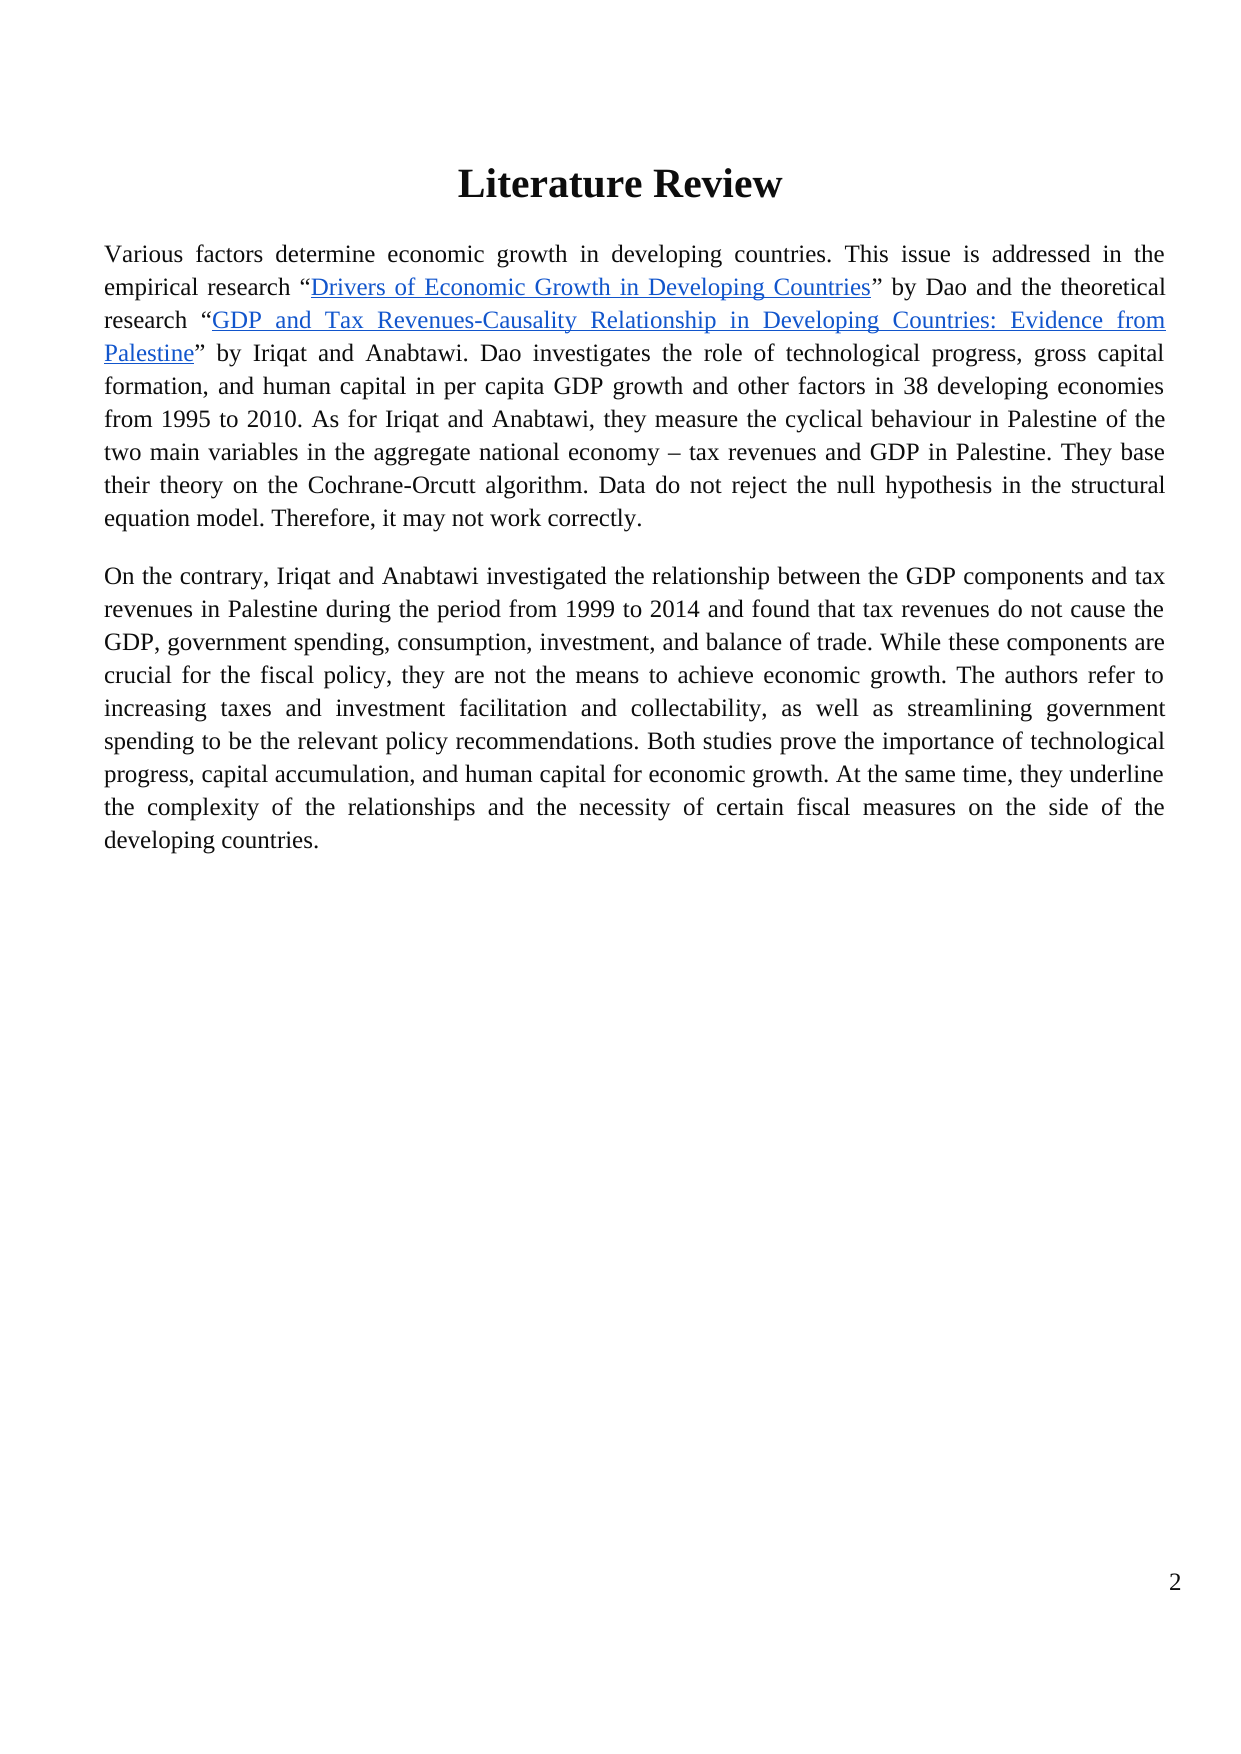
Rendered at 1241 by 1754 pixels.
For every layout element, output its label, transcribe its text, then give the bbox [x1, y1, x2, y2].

text On the contrary, Iriqat and Anabtawi investigated the relationship between the GDP components and tax revenues in Palestine during the period from 1999 to 2014 and found that tax revenues do not cause the GDP, government spending, consumption, investment, and balance of trade. While these components are crucial for the fiscal policy, they are not the means to achieve economic growth. The authors refer to increasing taxes and investment facilitation and collectability, as well as streamlining government spending to be the relevant policy recommendations. Both studies prove the importance of technological progress, capital accumulation, and human capital for economic growth. At the same time, they underline the complexity of the relationships and the necessity of certain fiscal measures on the side of the developing countries. [104, 561, 1166, 854]
subtitle Literature Review [59, 159, 1181, 207]
text Various factors determine economic growth in developing countries. This issue is addressed in the empirical research “Drivers of Economic Growth in Developing Countries” by Dao and the theoretical research “GDP and Tax Revenues-Causality Relationship in Developing Countries: Evidence from Palestine” by Iriqat and Anabtawi. Dao investigates the role of technological progress, gross capital formation, and human capital in per capita GDP growth and other factors in 38 developing economies from 1995 to 2010. As for Iriqat and Anabtawi, they measure the cyclical behaviour in Palestine of the two main variables in the aggregate national economy – tax revenues and GDP in Palestine. They base their theory on the Cochrane-Orcutt algorithm. Data do not reject the null hypothesis in the structural equation model. Therefore, it may not work correctly. [104, 239, 1166, 532]
